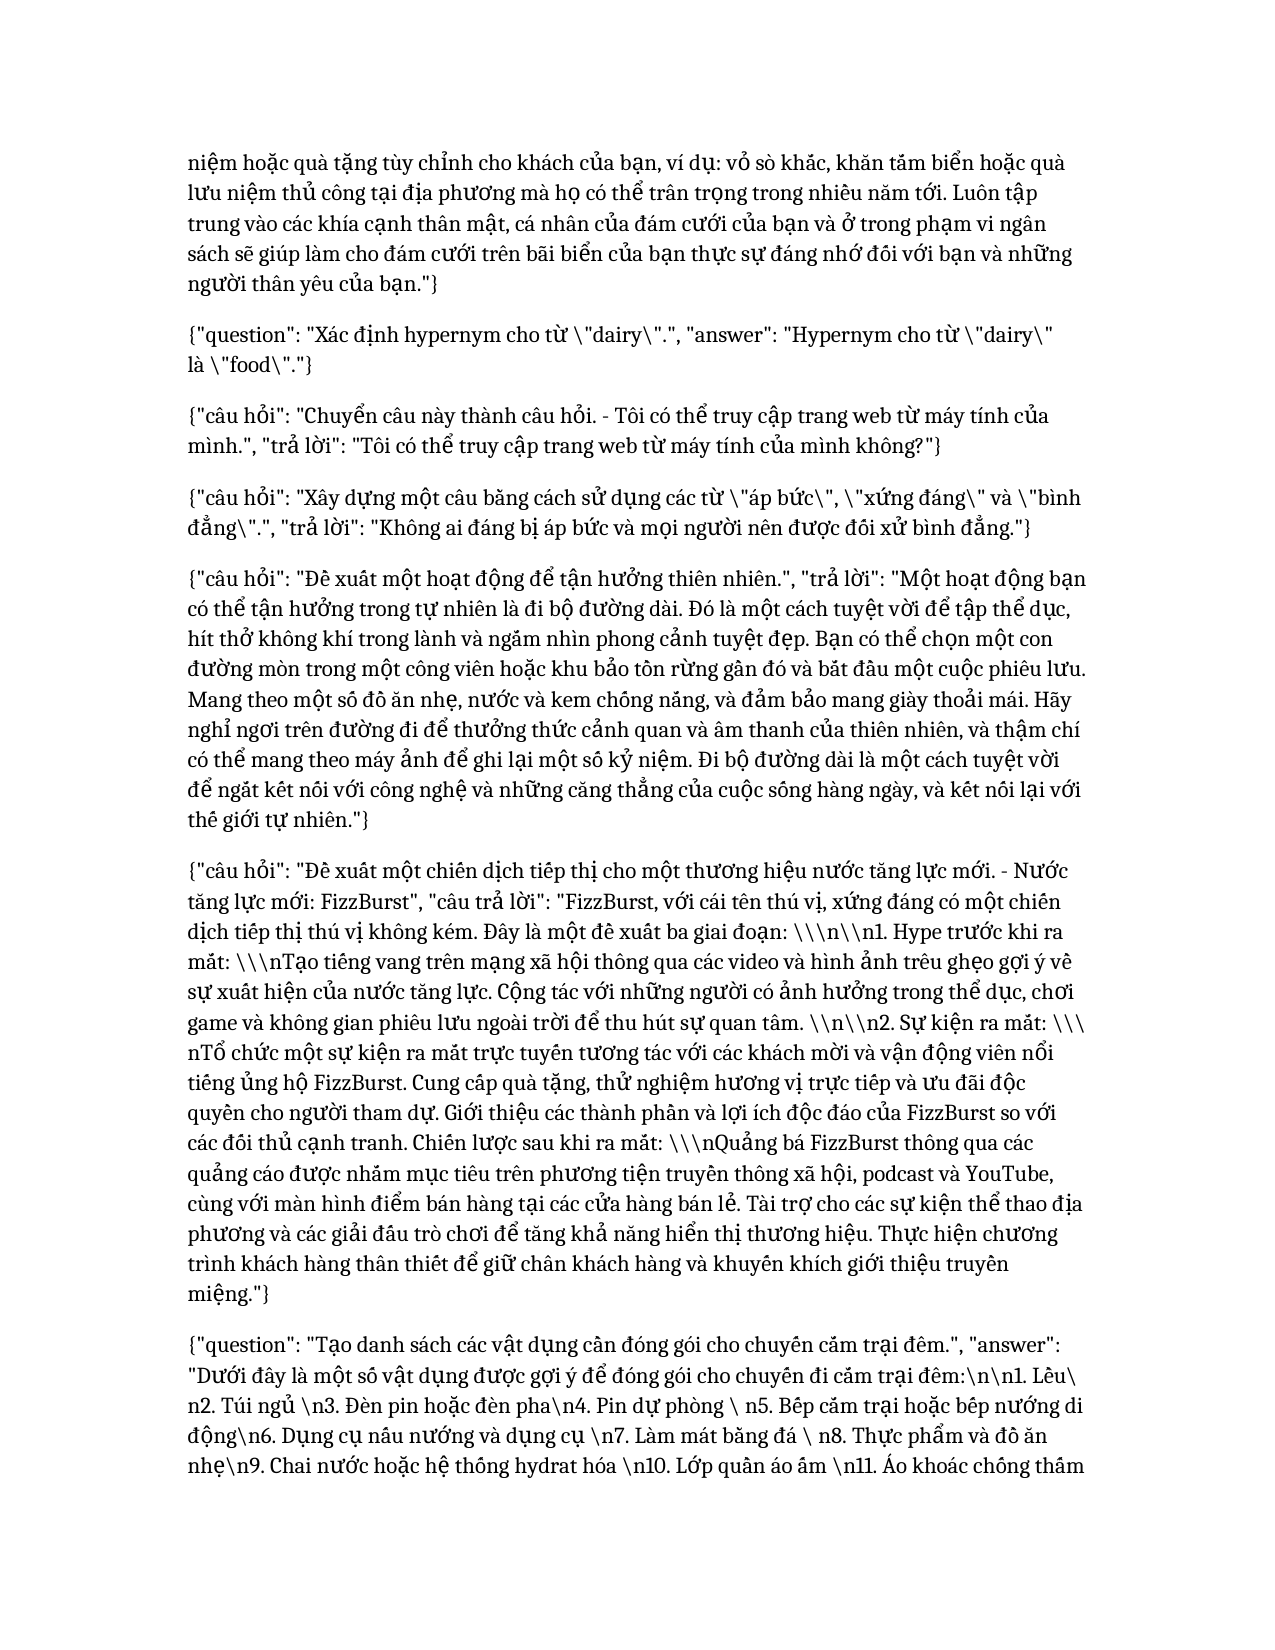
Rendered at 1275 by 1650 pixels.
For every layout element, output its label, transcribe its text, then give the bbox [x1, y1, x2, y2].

text {"question": "Xác định hypernym cho từ \"dairy\".", "answer": "Hypernym cho từ \"dairy\" là \"food\"."} [187, 322, 1087, 378]
text {"câu hỏi": "Đề xuất một hoạt động để tận hưởng thiên nhiên.", "trả lời": "Một hoạt động bạn có thể tận hưởng trong tự nhiên là đi bộ đường dài. Đó là một cách tuyệt vời để tập thể dục, hít thở không khí trong lành và ngắm nhìn phong cảnh tuyệt đẹp. Bạn có thể chọn một con đường mòn trong một công viên hoặc khu bảo tồn rừng gần đó và bắt đầu một cuộc phiêu lưu. Mang theo một số đồ ăn nhẹ, nước và kem chống nắng, và đảm bảo mang giày thoải mái. Hãy nghỉ ngơi trên đường đi để thưởng thức cảnh quan và âm thanh của thiên nhiên, và thậm chí có thể mang theo máy ảnh để ghi lại một số kỷ niệm. Đi bộ đường dài là một cách tuyệt vời để ngắt kết nối với công nghệ và những căng thẳng của cuộc sống hàng ngày, và kết nối lại với thế giới tự nhiên."} [187, 566, 1087, 834]
text {"câu hỏi": "Đề xuất một chiến dịch tiếp thị cho một thương hiệu nước tăng lực mới. - Nước tăng lực mới: FizzBurst", "câu trả lời": "FizzBurst, với cái tên thú vị, xứng đáng có một chiến dịch tiếp thị thú vị không kém. Đây là một đề xuất ba giai đoạn: \\\n\\n1. Hype trước khi ra mắt: \\\nTạo tiếng vang trên mạng xã hội thông qua các video và hình ảnh trêu ghẹo gợi ý về sự xuất hiện của nước tăng lực. Cộng tác với những người có ảnh hưởng trong thể dục, chơi game và không gian phiêu lưu ngoài trời để thu hút sự quan tâm. \\n\\n2. Sự kiện ra mắt: \\\nTổ chức một sự kiện ra mắt trực tuyến tương tác với các khách mời và vận động viên nổi tiếng ủng hộ FizzBurst. Cung cấp quà tặng, thử nghiệm hương vị trực tiếp và ưu đãi độc quyền cho người tham dự. Giới thiệu các thành phần và lợi ích độc đáo của FizzBurst so với các đối thủ cạnh tranh. Chiến lược sau khi ra mắt: \\\nQuảng bá FizzBurst thông qua các quảng cáo được nhắm mục tiêu trên phương tiện truyền thông xã hội, podcast và YouTube, cùng với màn hình điểm bán hàng tại các cửa hàng bán lẻ. Tài trợ cho các sự kiện thể thao địa phương và các giải đấu trò chơi để tăng khả năng hiển thị thương hiệu. Thực hiện chương trình khách hàng thân thiết để giữ chân khách hàng và khuyến khích giới thiệu truyền miệng."} [187, 858, 1087, 1308]
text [187, 1332, 1087, 1479]
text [187, 150, 1087, 297]
text {"câu hỏi": "Xây dựng một câu bằng cách sử dụng các từ \"áp bức\", \"xứng đáng\" và \"bình đẳng\".", "trả lời": "Không ai đáng bị áp bức và mọi người nên được đối xử bình đẳng."} [187, 484, 1087, 541]
text {"câu hỏi": "Chuyển câu này thành câu hỏi. - Tôi có thể truy cập trang web từ máy tính của mình.", "trả lời": "Tôi có thể truy cập trang web từ máy tính của mình không?"} [187, 403, 1087, 460]
